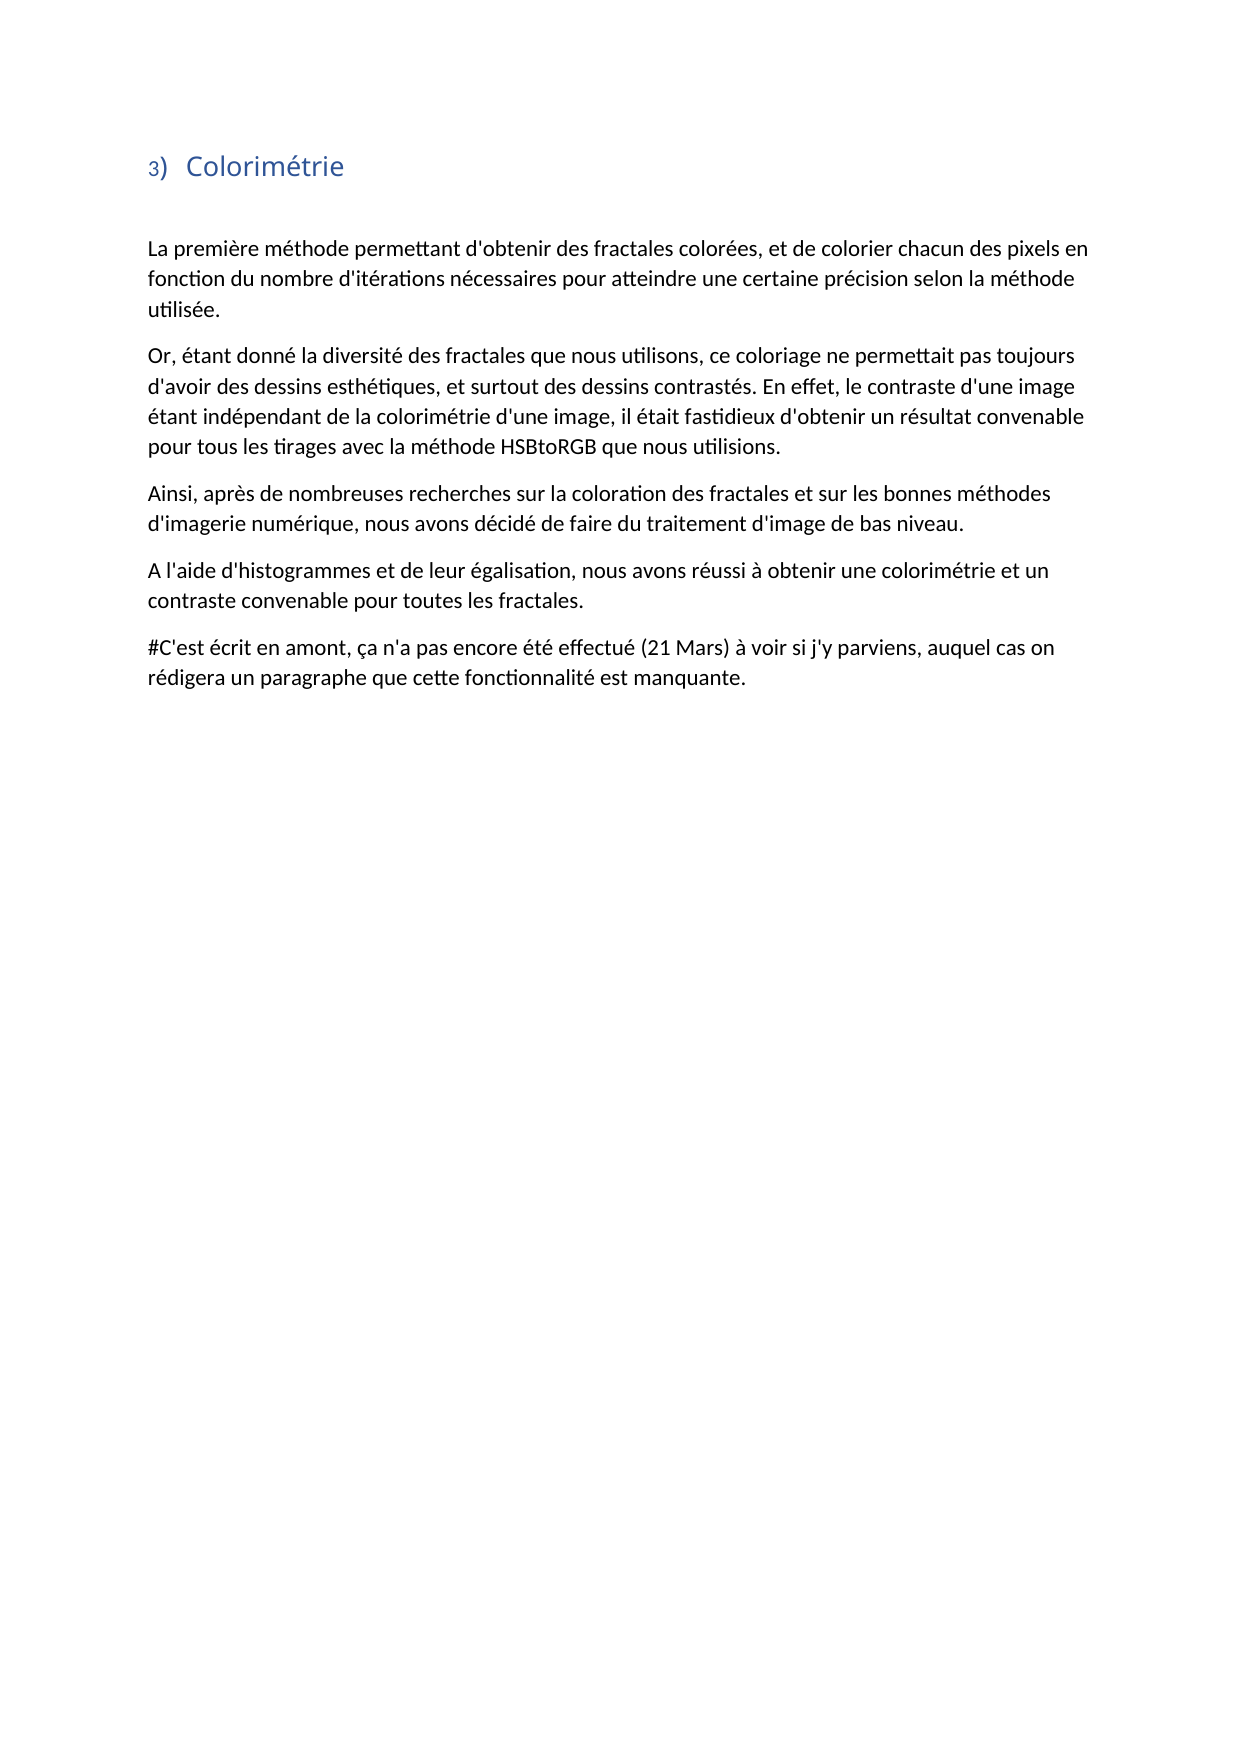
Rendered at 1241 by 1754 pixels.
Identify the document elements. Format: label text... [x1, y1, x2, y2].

text Or, étant donné la diversité des fractales que nous utilisons, ce coloriage ne permettait pas toujours d'avoir des dessins esthétiques, et surtout des dessins contrastés. En effet, le contraste d'une image étant indépendant de la colorimétrie d'une image, il était fastidieux d'obtenir un résultat convenable pour tous les tirages avec la méthode HSBtoRGB que nous utilisions. [148, 342, 1093, 460]
text La première méthode permettant d'obtenir des fractales colorées, et de colorier chacun des pixels en fonction du nombre d'itérations nécessaires pour atteindre une certaine précision selon la méthode utilisée. [148, 234, 1093, 323]
text A l'aide d'histogrammes et de leur égalisation, nous avons réussi à obtenir une colorimétrie et un contraste convenable pour toutes les fractales. [148, 556, 1093, 614]
text Ainsi, après de nombreuses recherches sur la coloration des fractales et sur les bonnes méthodes d'imagerie numérique, nous avons décidé de faire du traitement d'image de bas niveau. [148, 479, 1093, 537]
subtitle 3) Colorimétrie [148, 148, 1093, 184]
text #C'est écrit en amont, ça n'a pas encore été effectué (21 Mars) à voir si j'y parviens, auquel cas on rédigera un paragraphe que cette fonctionnalité est manquante. [148, 633, 1093, 691]
